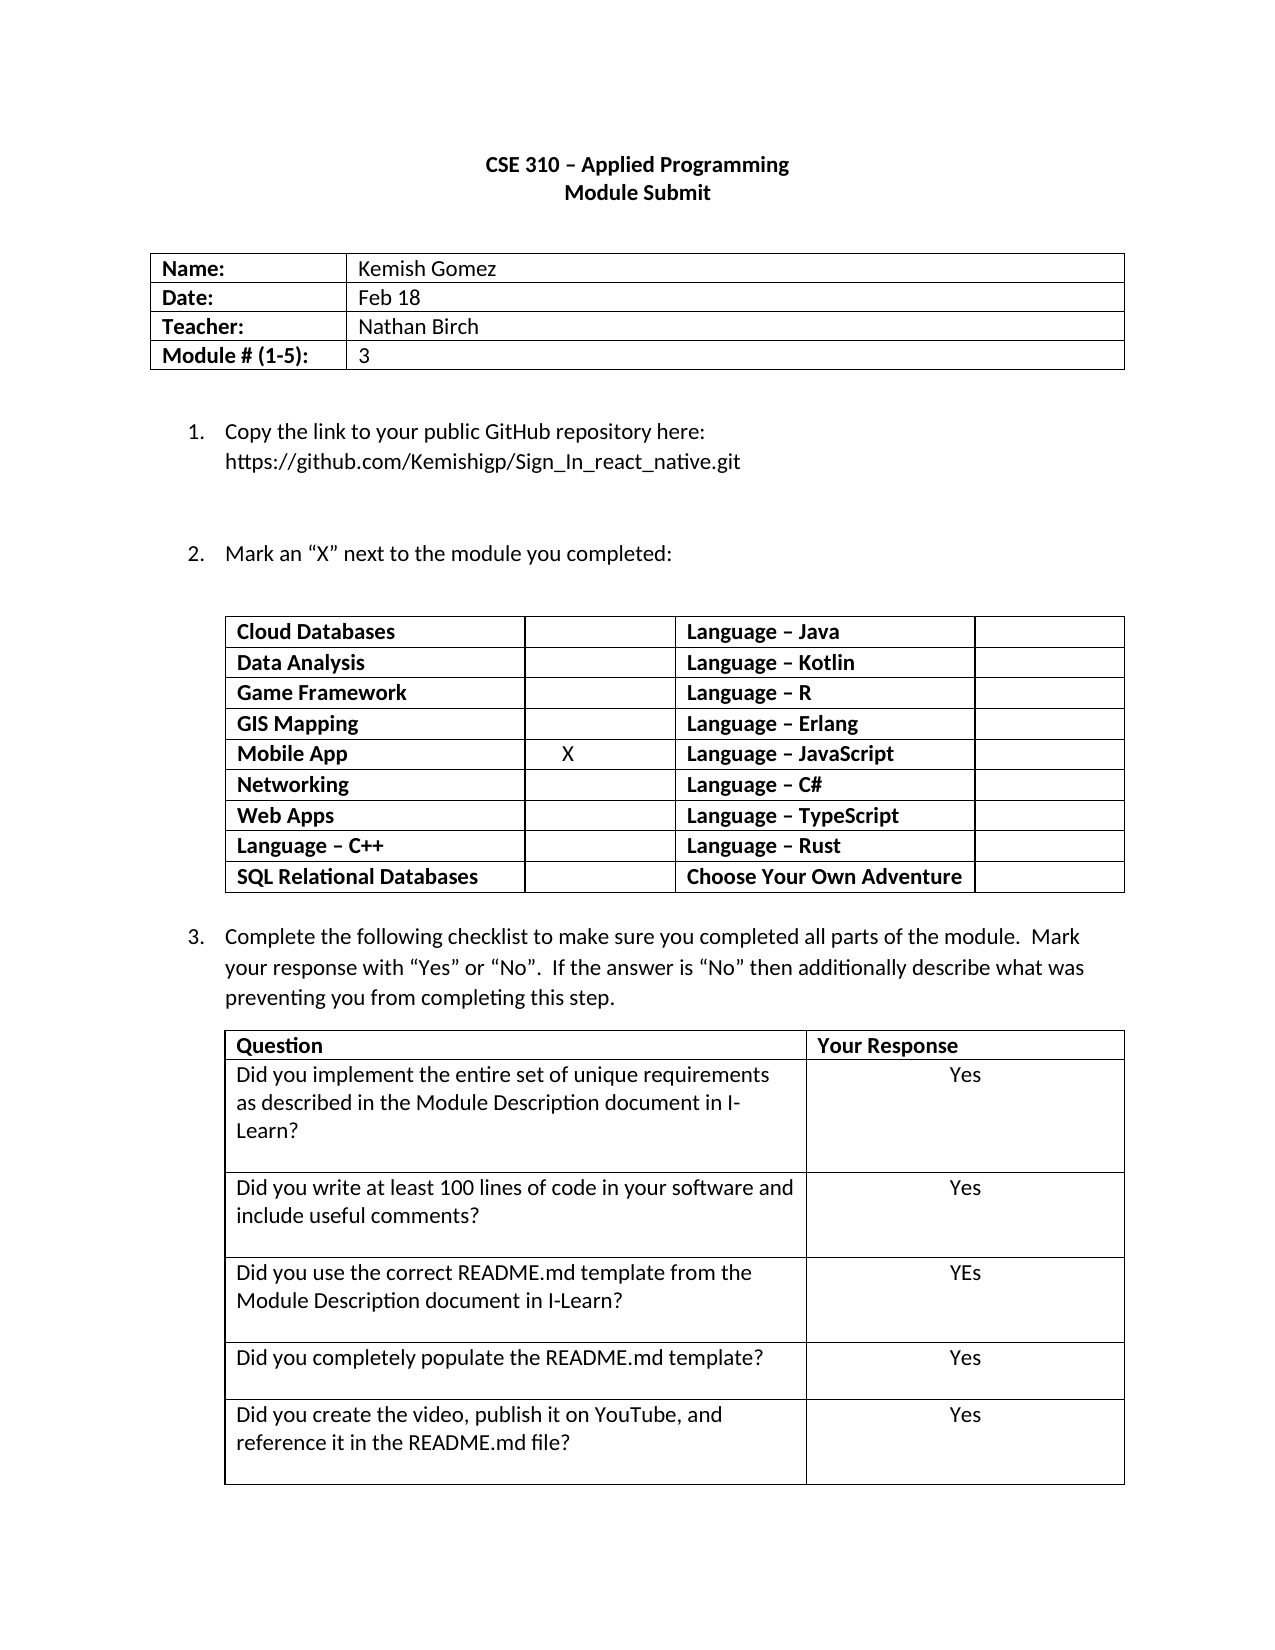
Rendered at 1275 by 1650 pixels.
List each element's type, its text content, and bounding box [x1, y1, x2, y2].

table_cell Module # (1-5): [151, 341, 346, 369]
table_cell Did you create the video, publish it on YouTube, and reference it in the README.md file? [226, 1400, 806, 1484]
table_cell Yes [807, 1173, 1124, 1257]
table_cell Language – JavaScript [676, 740, 974, 769]
table_cell Game Framework [226, 678, 524, 708]
table_cell [526, 770, 675, 800]
table_cell [976, 678, 1124, 708]
table_cell Did you implement the entire set of unique requirements as described in the Module Description document in I-Learn? [226, 1060, 806, 1172]
table_header Your Response [807, 1031, 1124, 1059]
table_cell Did you write at least 100 lines of code in your software and include useful comments? [226, 1173, 806, 1257]
table_cell Nathan Birch [347, 312, 1124, 340]
table_cell [526, 831, 675, 861]
table_cell [976, 831, 1124, 861]
table_cell Web Apps [226, 801, 524, 830]
table_cell [976, 801, 1124, 830]
table_cell Yes [807, 1060, 1124, 1172]
table_cell [526, 648, 675, 677]
table_cell [526, 678, 675, 708]
table_cell Language – Erlang [676, 709, 974, 738]
table_cell GIS Mapping [226, 709, 524, 738]
table_cell Teacher: [151, 312, 346, 340]
table_cell [526, 709, 675, 738]
text Module Submit [150, 178, 1125, 206]
table_cell Choose Your Own Adventure [676, 862, 974, 892]
list Copy the link to your public GitHub repository here: [187, 417, 1125, 445]
table_cell [976, 648, 1124, 677]
table_cell [526, 801, 675, 830]
table_cell Yes [807, 1343, 1124, 1399]
table_cell Data Analysis [226, 648, 524, 677]
table_cell Did you completely populate the README.md template? [226, 1343, 806, 1399]
table_cell [976, 740, 1124, 769]
list Mark an “X” next to the module you completed: [187, 539, 1125, 567]
table_cell [526, 862, 675, 892]
table_cell Language – C# [676, 770, 974, 800]
table_cell Language – Kotlin [676, 648, 974, 677]
table_cell Networking [226, 770, 524, 800]
table_header [976, 617, 1124, 647]
table_header Language – Java [676, 617, 974, 647]
table_header Question [226, 1031, 806, 1059]
table_header Cloud Databases [226, 617, 524, 647]
table_cell SQL Relational Databases [226, 862, 524, 892]
list https://github.com/Kemishigp/Sign_In_react_native.git [225, 447, 1125, 475]
table_cell Mobile App [226, 740, 524, 769]
table_cell [976, 770, 1124, 800]
table_cell [976, 862, 1124, 892]
table_cell [976, 709, 1124, 738]
table_header [526, 617, 675, 647]
table_cell Date: [151, 283, 346, 311]
table_header Name: [151, 254, 346, 282]
table_cell 3 [347, 341, 1124, 369]
table_cell Language – TypeScript [676, 801, 974, 830]
table_cell Language – Rust [676, 831, 974, 861]
table_cell Yes [807, 1400, 1124, 1484]
table_cell Feb 18 [347, 283, 1124, 311]
text CSE 310 – Applied Programming [150, 150, 1125, 178]
table_cell Did you use the correct README.md template from the Module Description document in I-Learn? [226, 1258, 806, 1342]
list Complete the following checklist to make sure you completed all parts of the module. Mark your response with “Yes” or “No”. If the answer is “No” then additionally describe what was preventing you from completing this step. [187, 922, 1125, 1011]
table_cell Language – C++ [226, 831, 524, 861]
table_cell YEs [807, 1258, 1124, 1342]
table_cell Language – R [676, 678, 974, 708]
table_cell X [526, 740, 675, 769]
table_header Kemish Gomez [347, 254, 1124, 282]
